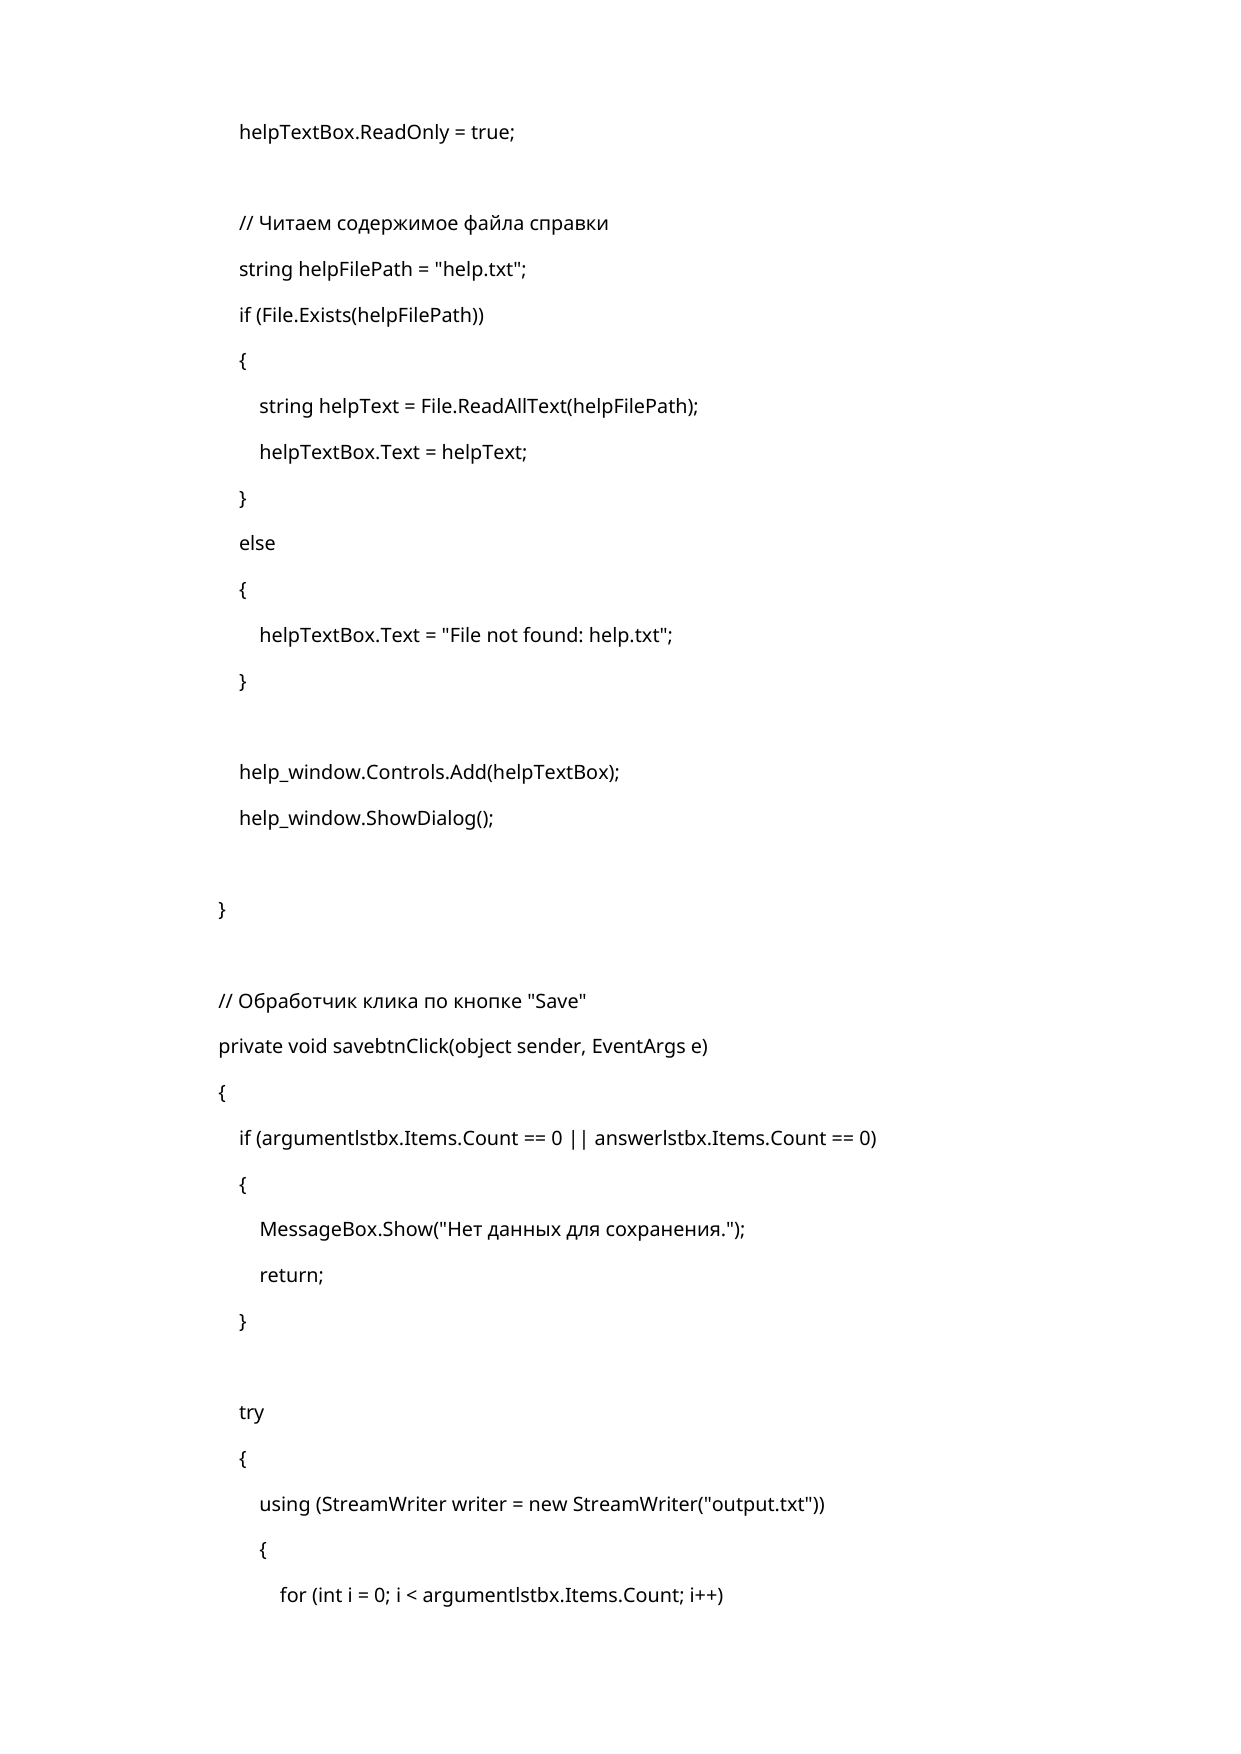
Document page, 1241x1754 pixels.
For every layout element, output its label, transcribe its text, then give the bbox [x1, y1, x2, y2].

text return; [177, 1261, 1152, 1288]
text try [177, 1398, 1152, 1426]
text if (File.Exists(helpFilePath)) [177, 301, 1152, 328]
text { [177, 1170, 1152, 1197]
text { [177, 575, 1152, 602]
text help_window.ShowDialog(); [177, 804, 1152, 831]
text } [177, 484, 1152, 511]
text using (StreamWriter writer = new StreamWriter("output.txt")) [177, 1490, 1152, 1517]
text helpTextBox.ReadOnly = true; [177, 118, 1152, 145]
text helpTextBox.Text = "File not found: help.txt"; [177, 621, 1152, 648]
text } [177, 1307, 1152, 1334]
text { [177, 1536, 1152, 1563]
text help_window.Controls.Add(helpTextBox); [177, 758, 1152, 785]
text string helpFilePath = "help.txt"; [177, 255, 1152, 282]
text // Читаем содержимое файла справки [177, 209, 1152, 237]
text else [177, 530, 1152, 557]
text string helpText = File.ReadAllText(helpFilePath); [177, 392, 1152, 419]
text { [177, 1444, 1152, 1471]
text { [177, 347, 1152, 374]
text } [177, 896, 1152, 922]
text private void savebtnСlick(object sender, EventArgs e) [177, 1033, 1152, 1060]
text if (argumentlstbx.Items.Count == 0 || answerlstbx.Items.Count == 0) [177, 1124, 1152, 1151]
text MessageBox.Show("Нет данных для сохранения."); [177, 1216, 1152, 1243]
text for (int i = 0; i < argumentlstbx.Items.Count; i++) [177, 1581, 1152, 1608]
text { [177, 1078, 1152, 1105]
text // Обработчик клика по кнопке "Save" [177, 987, 1152, 1014]
text } [177, 667, 1152, 694]
text helpTextBox.Text = helpText; [177, 438, 1152, 465]
